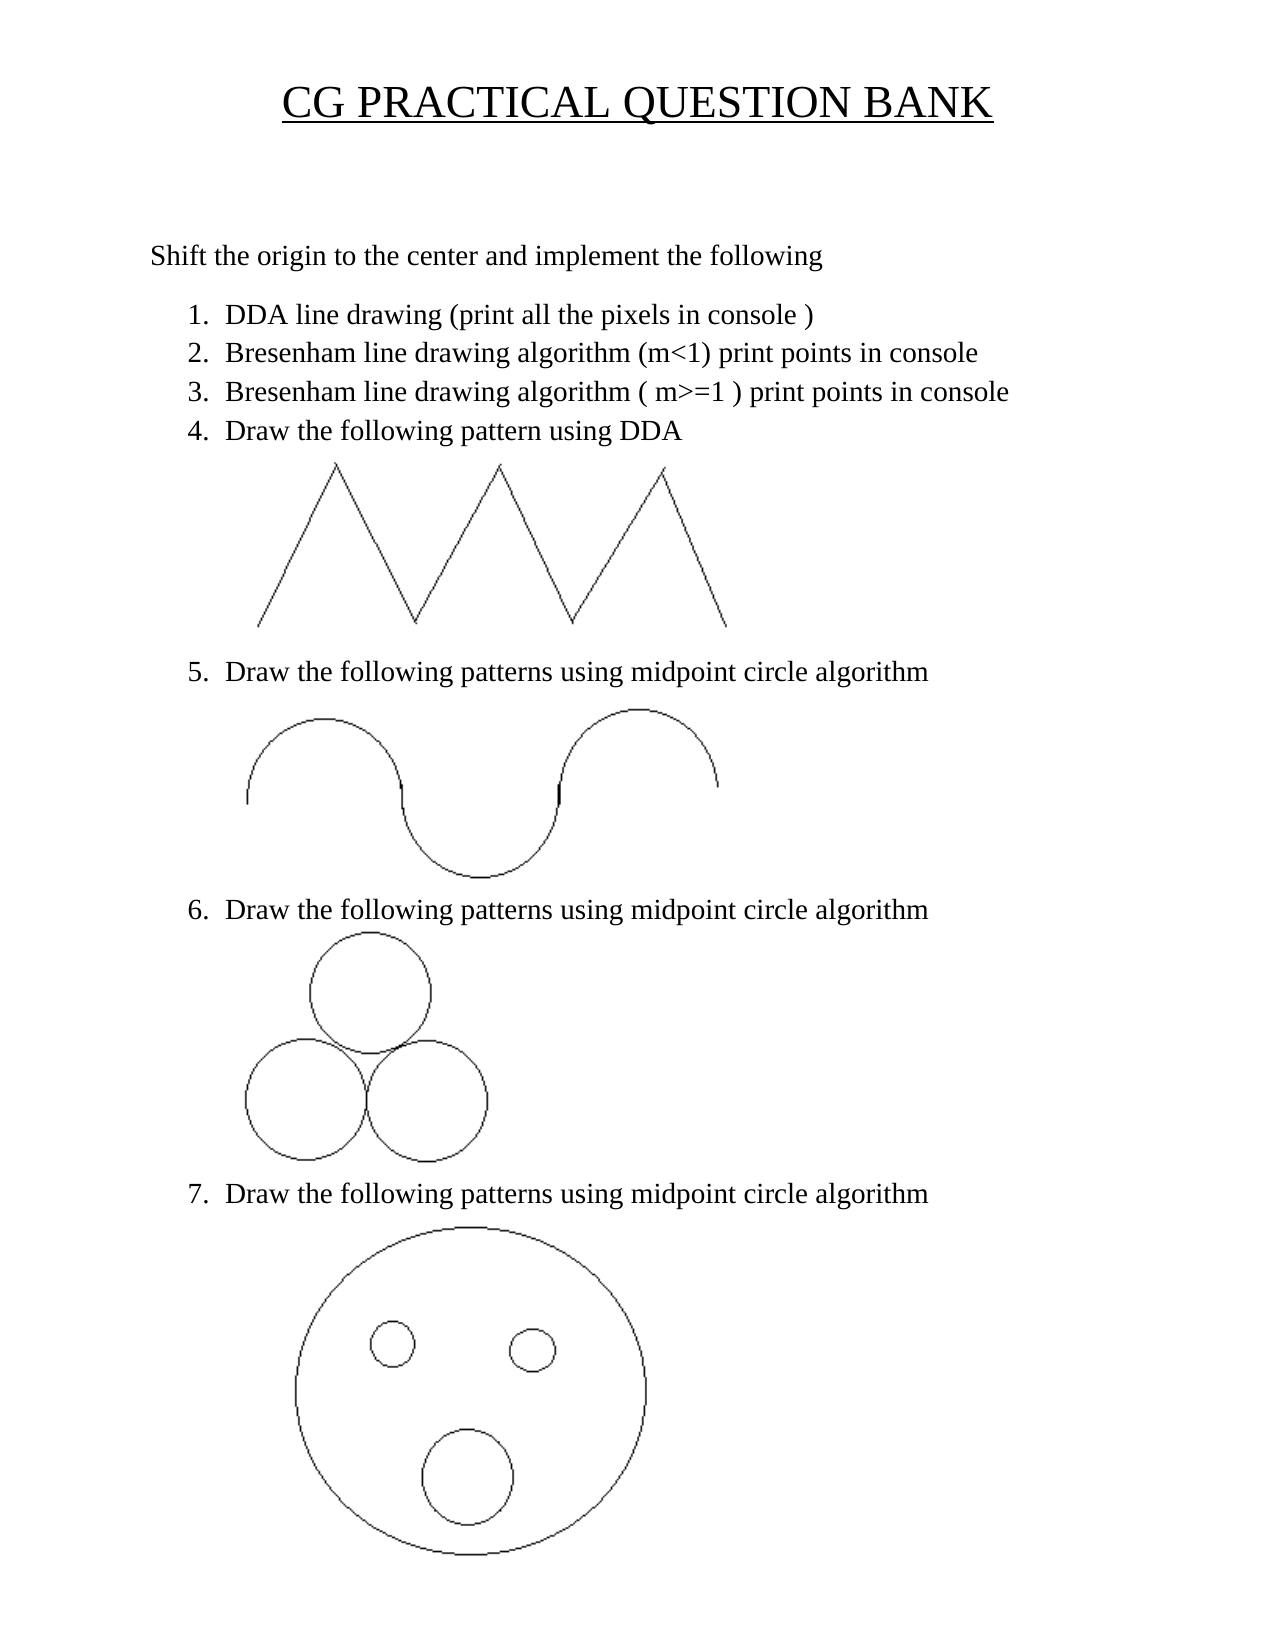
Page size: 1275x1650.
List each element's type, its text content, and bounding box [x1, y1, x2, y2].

list Bresenham line drawing algorithm ( m>=1 ) print points in console [187, 374, 1125, 408]
list DDA line drawing (print all the pixels in console ) [187, 297, 1125, 331]
picture [225, 692, 736, 888]
picture [225, 929, 504, 1172]
text CG PRACTICAL QUESTION BANK [150, 75, 1125, 128]
list Bresenham line drawing algorithm (m<1) print points in console [187, 336, 1125, 369]
picture [225, 1213, 672, 1562]
text Shift the origin to the center and implement the following [150, 238, 1125, 271]
picture [225, 450, 752, 651]
